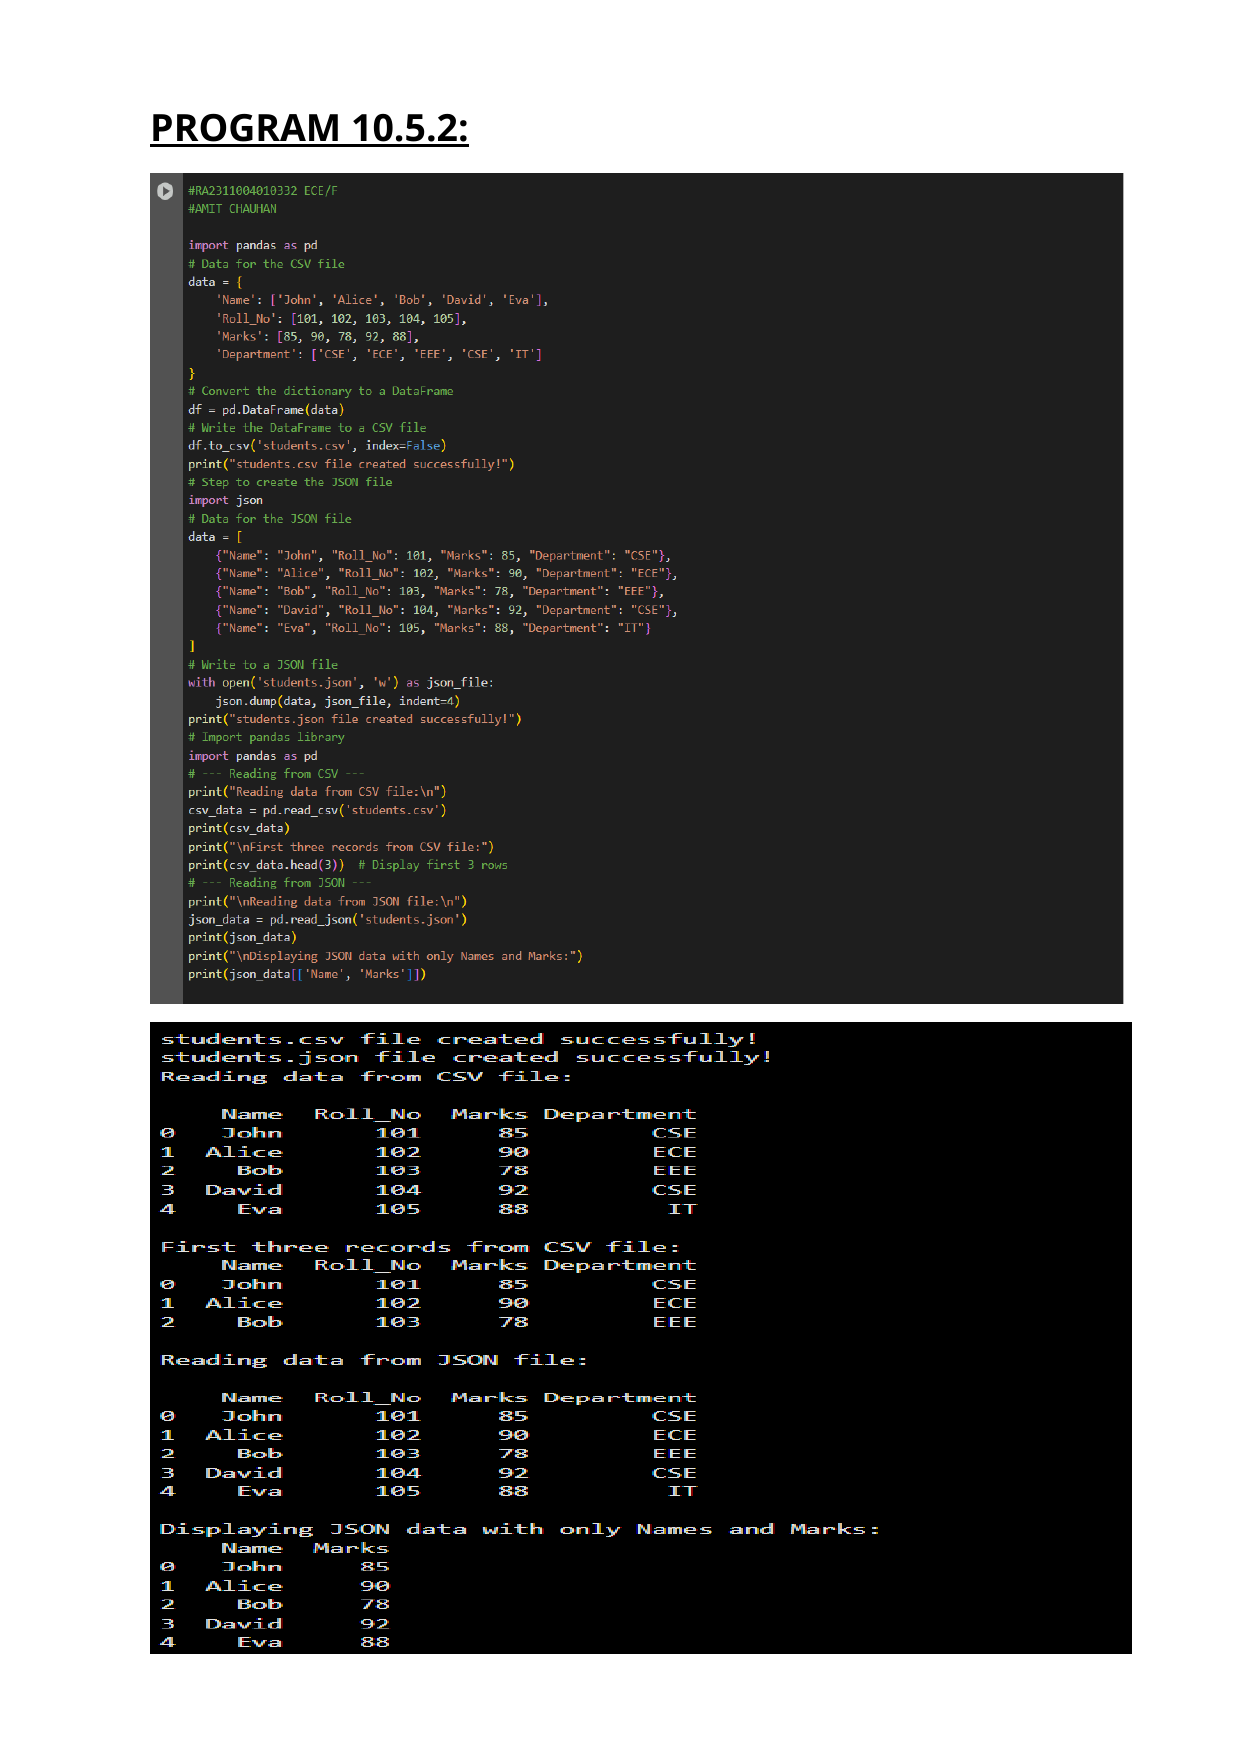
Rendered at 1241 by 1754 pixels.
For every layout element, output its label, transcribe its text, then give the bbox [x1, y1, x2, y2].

text PROGRAM 10.5.2: [150, 101, 1090, 152]
picture [150, 173, 1124, 1004]
picture [150, 1022, 1132, 1654]
